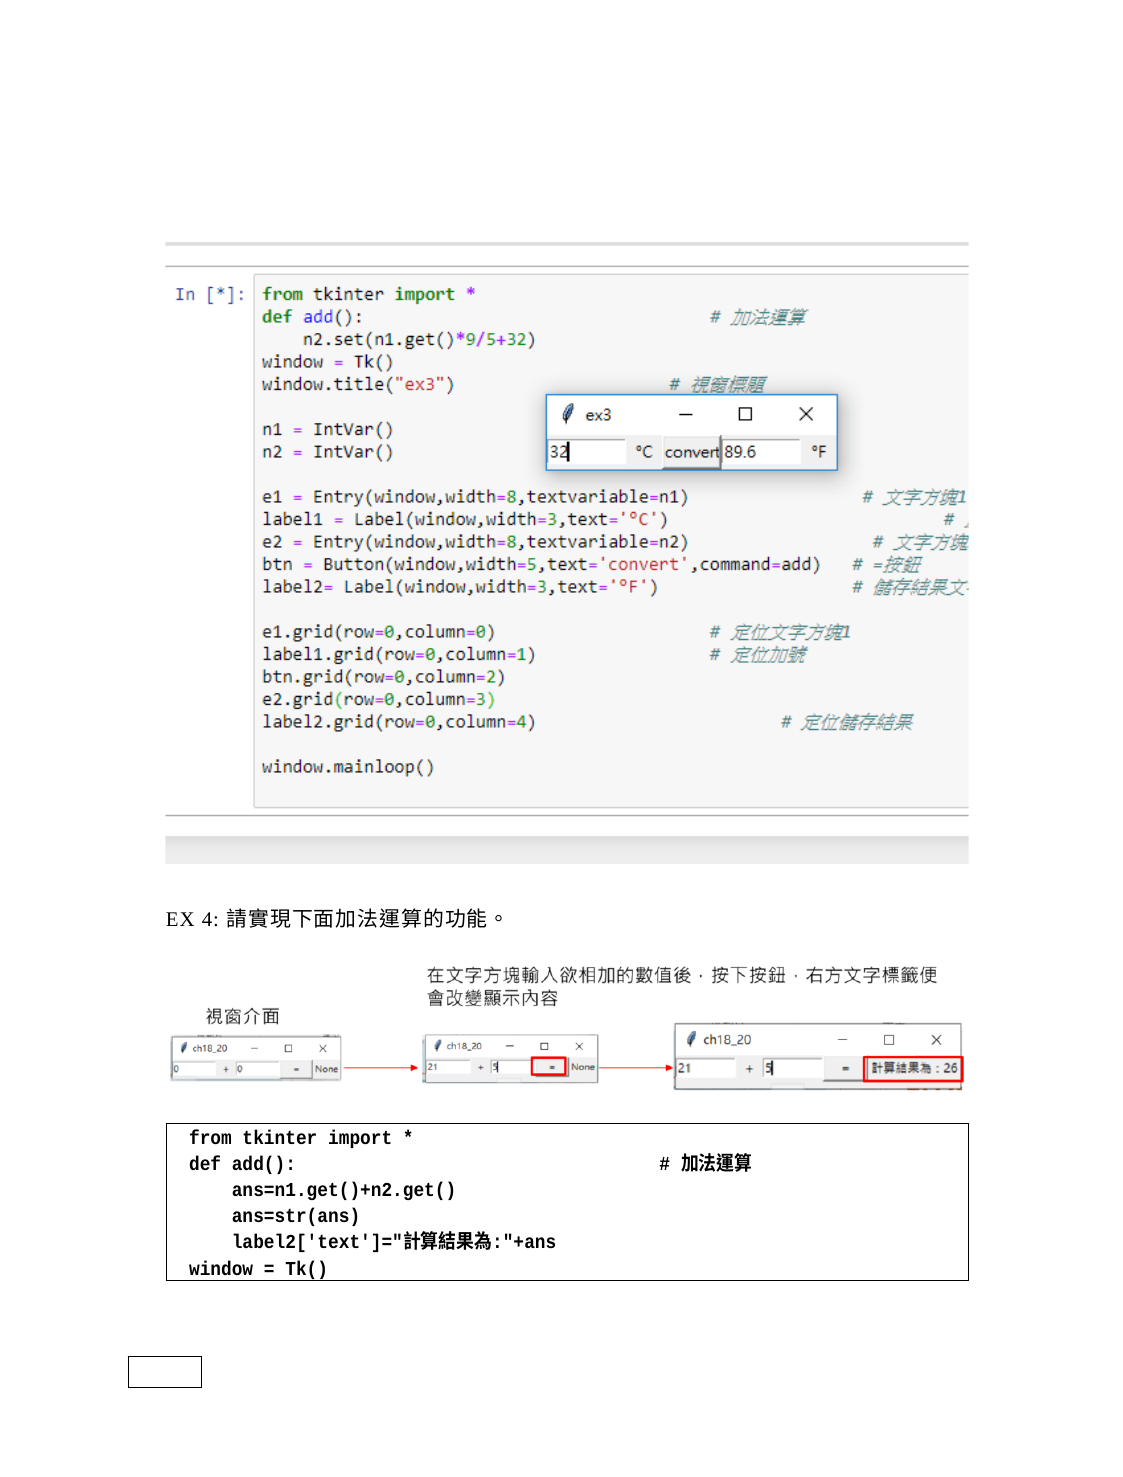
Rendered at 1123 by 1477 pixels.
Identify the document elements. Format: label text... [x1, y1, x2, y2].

text EX 4: 請實現下面加法運算的功能。 [166, 899, 969, 936]
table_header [167, 1124, 968, 1280]
picture [165, 955, 969, 1091]
picture [165, 242, 969, 864]
